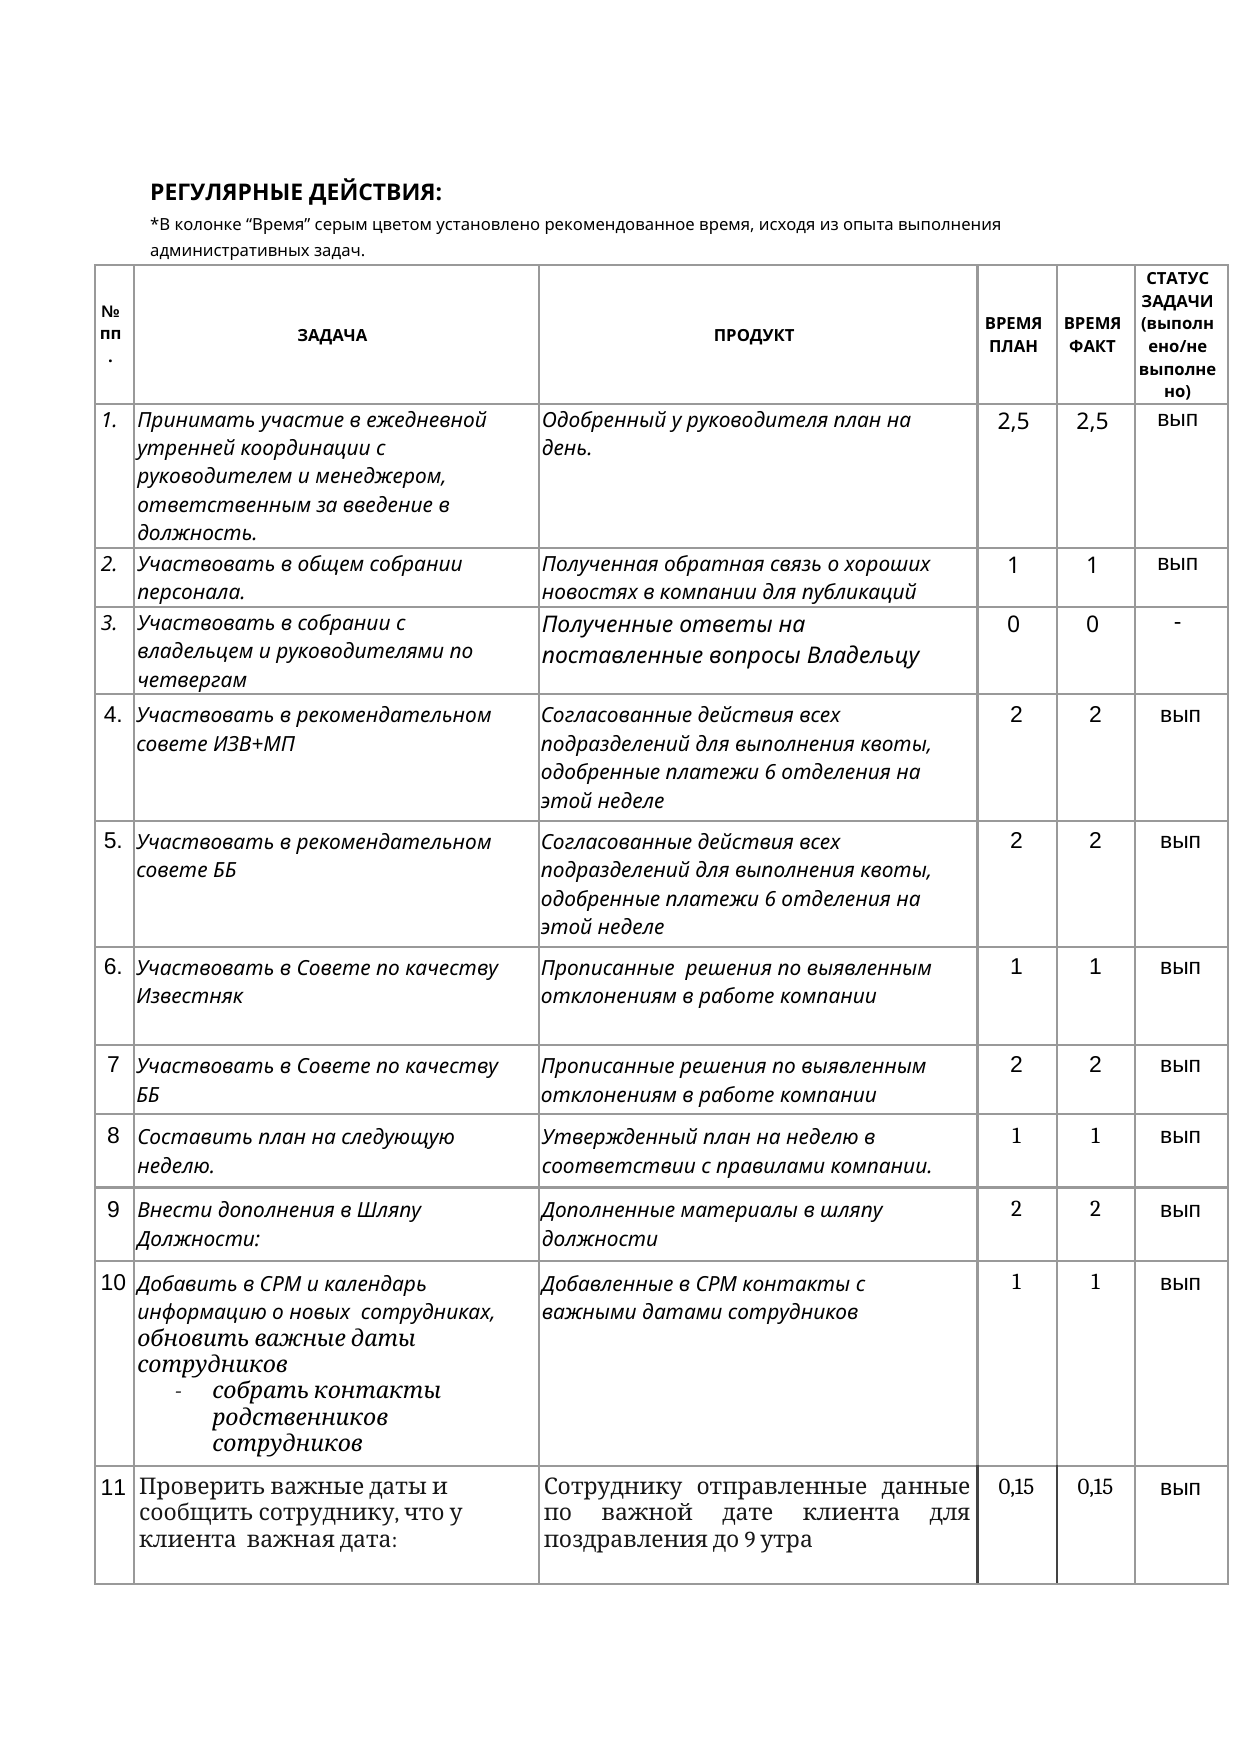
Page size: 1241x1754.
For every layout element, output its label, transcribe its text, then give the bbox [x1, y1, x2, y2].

table_cell Сотруднику отправленные данные по важной дате клиента для поздравления до 9 утра [540, 1467, 976, 1583]
table_cell вып [1136, 405, 1227, 547]
table_cell вып [1136, 549, 1227, 606]
table_cell 0 [1058, 608, 1134, 693]
table_cell вып [1136, 1262, 1227, 1464]
table_cell вып [1136, 695, 1227, 819]
table_cell - [1136, 608, 1227, 693]
table_cell Принимать участие в ежедневной утренней координации с руководителем и менеджером, ответственным за введение в должность. [135, 405, 538, 547]
table_header СТАТУС ЗАДАЧИ (выполнено/не выполнено) [1136, 266, 1227, 403]
table_cell Полученная обратная связь о хороших новостях в компании для публикаций [540, 549, 976, 606]
table_cell 0,15 [979, 1467, 1056, 1583]
table_cell вып [1136, 1115, 1227, 1186]
table_header ВРЕМЯ ПЛАН [979, 266, 1056, 403]
table_cell 1 [979, 1262, 1056, 1464]
table_cell 2 [1058, 822, 1134, 946]
table_cell Проверить важные даты и сообщить сотруднику, что у клиента важная дата: [135, 1467, 538, 1583]
table_cell 1 [979, 1115, 1056, 1186]
table_cell Дополненные материалы в шляпу должности [540, 1189, 976, 1259]
table_cell 2 [979, 1046, 1056, 1113]
table_cell 6. [96, 948, 133, 1044]
table_cell Прописанные решения по выявленным отклонениям в работе компании [540, 948, 976, 1044]
table_cell 1. [96, 405, 133, 547]
table_cell 2 [1058, 1046, 1134, 1113]
table_cell 2 [1058, 695, 1134, 819]
table_cell 1 [1058, 948, 1134, 1044]
table_cell 0 [979, 608, 1056, 693]
table_cell 8 [96, 1115, 133, 1186]
table_cell 2 [1058, 1189, 1134, 1259]
table_cell вып [1136, 1046, 1227, 1113]
table_cell 3. [96, 608, 133, 693]
table_cell вып [1136, 948, 1227, 1044]
table_cell Участвовать в рекомендательном совете ИЗВ+МП [135, 695, 538, 819]
table_header ВРЕМЯ ФАКТ [1058, 266, 1134, 403]
table_cell Одобренный у руководителя план на день. [540, 405, 976, 547]
table_cell Утвержденный план на неделю в соответствии с правилами компании. [540, 1115, 976, 1186]
table_cell Участвовать в Совете по качеству Известняк [135, 948, 538, 1044]
table_cell Полученные ответы на поставленные вопросы Владельцу [540, 608, 976, 693]
table_cell 5. [96, 822, 133, 946]
table_cell 1 [979, 549, 1056, 606]
table_cell 2,5 [979, 405, 1056, 547]
table_cell 1 [1058, 1262, 1134, 1464]
text *В колонке “Время” серым цветом установлено рекомендованное время, исходя из опыта выполнения административных задач. [150, 212, 1090, 261]
table_cell 10 [96, 1262, 133, 1464]
table_cell 1 [1058, 549, 1134, 606]
table_cell Участвовать в общем собрании персонала. [135, 549, 538, 606]
table_header № пп. [96, 266, 133, 403]
table_cell Согласованные действия всех подразделений для выполнения квоты, одобренные платежи 6 отделения на этой неделе [540, 822, 976, 946]
table_cell 2. [96, 549, 133, 606]
table_cell Составить план на следующую неделю. [135, 1115, 538, 1186]
table_cell 2,5 [1058, 405, 1134, 547]
table_header ЗАДАЧА [135, 266, 538, 403]
table_cell Участвовать в Совете по качеству ББ [135, 1046, 538, 1113]
table_cell 1 [979, 948, 1056, 1044]
table_cell Согласованные действия всех подразделений для выполнения квоты, одобренные платежи 6 отделения на этой неделе [540, 695, 976, 819]
table_cell 2 [979, 822, 1056, 946]
table_header ПРОДУКТ [540, 266, 976, 403]
table_cell Участвовать в рекомендательном совете ББ [135, 822, 538, 946]
table_cell вып [1136, 1189, 1227, 1259]
table_cell 1 [1058, 1115, 1134, 1186]
table_cell Добавленные в СРМ контакты с важными датами сотрудников [540, 1262, 976, 1464]
table_cell 7 [96, 1046, 133, 1113]
text РЕГУЛЯРНЫЕ ДЕЙСТВИЯ: [150, 176, 1090, 208]
table_cell 4. [96, 695, 133, 819]
table_cell Участвовать в собрании с владельцем и руководителями по четвергам [135, 608, 538, 693]
table_cell 2 [979, 1189, 1056, 1259]
table_cell Добавить в СРМ и календарь информацию о новых сотрудниках, обновить важные даты сотрудников собрать контакты родственников сотрудников [135, 1262, 538, 1464]
table_cell Внести дополнения в Шляпу Должности: [135, 1189, 538, 1259]
table_cell Прописанные решения по выявленным отклонениям в работе компании [540, 1046, 976, 1113]
table_cell 11 [96, 1467, 133, 1583]
table_cell 9 [96, 1189, 133, 1259]
table_cell вып [1136, 822, 1227, 946]
table_cell 2 [979, 695, 1056, 819]
table_cell вып [1136, 1467, 1227, 1583]
table_cell 0,15 [1058, 1467, 1134, 1583]
